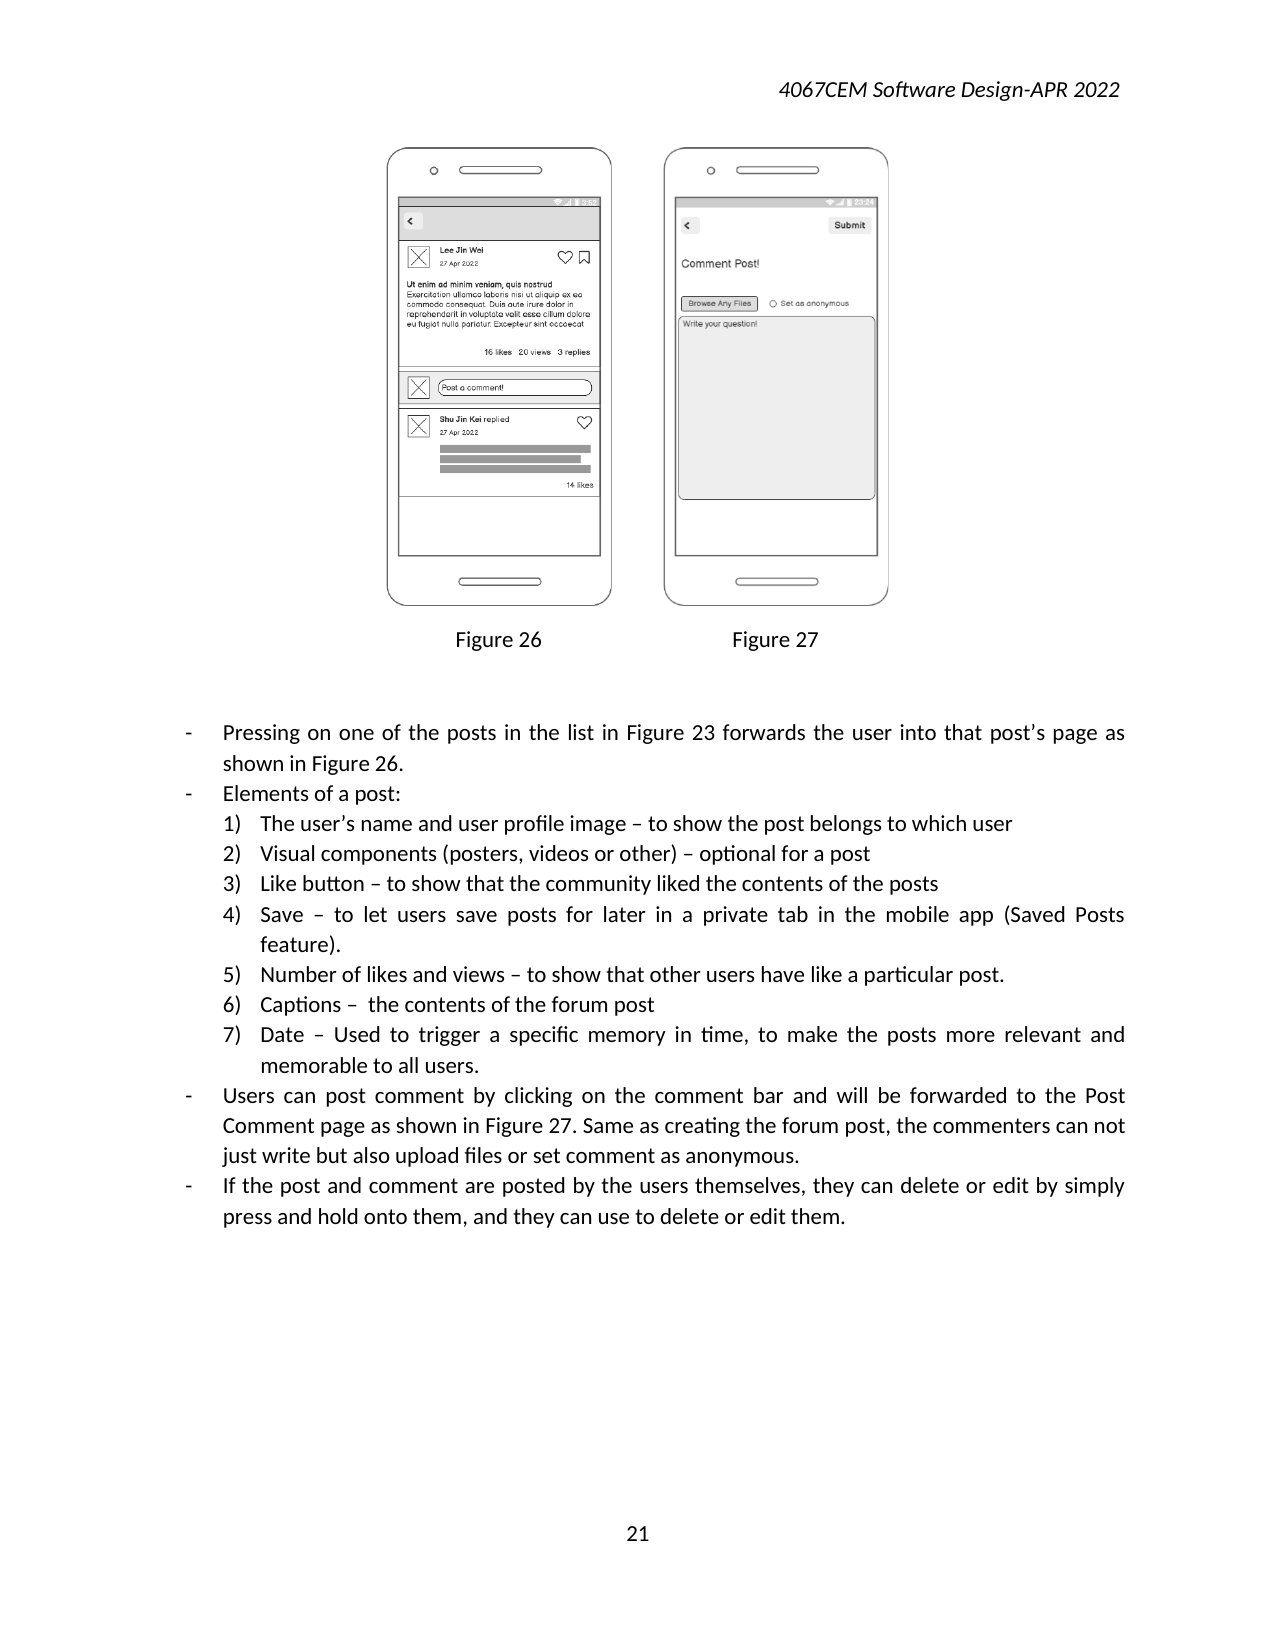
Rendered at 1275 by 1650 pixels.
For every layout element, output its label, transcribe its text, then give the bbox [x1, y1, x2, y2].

list Save – to let users save posts for later in a private tab in the mobile app (Saved Posts feature). [223, 900, 1127, 958]
list Visual components (posters, videos or other) – optional for a post [223, 839, 1127, 867]
list Captions – the contents of the forum post [223, 990, 1127, 1018]
list Like button – to show that the community liked the contents of the posts [223, 869, 1127, 897]
list If the post and comment are posted by the users themselves, they can delete or edit by simply press and hold onto them, and they can use to delete or edit them. [185, 1172, 1127, 1230]
list The user’s name and user profile image – to show the post belongs to which user [223, 809, 1127, 837]
list Users can post comment by clicking on the comment bar and will be forwarded to the Post Comment page as shown in Figure 27. Same as creating the forum post, the commenters can not just write but also upload files or set comment as anonymous. [185, 1081, 1127, 1169]
picture [386, 147, 612, 606]
list Pressing on one of the posts in the list in Figure 23 forwards the user into that post’s page as shown in Figure 26. [185, 718, 1127, 777]
text Figure 26 Figure 27 [148, 625, 1127, 653]
picture [663, 147, 889, 606]
list Number of likes and views – to show that other users have like a particular post. [223, 960, 1127, 988]
list Elements of a post: [185, 779, 1127, 807]
list Date – Used to trigger a specific memory in time, to make the posts more relevant and memorable to all users. [223, 1021, 1127, 1079]
